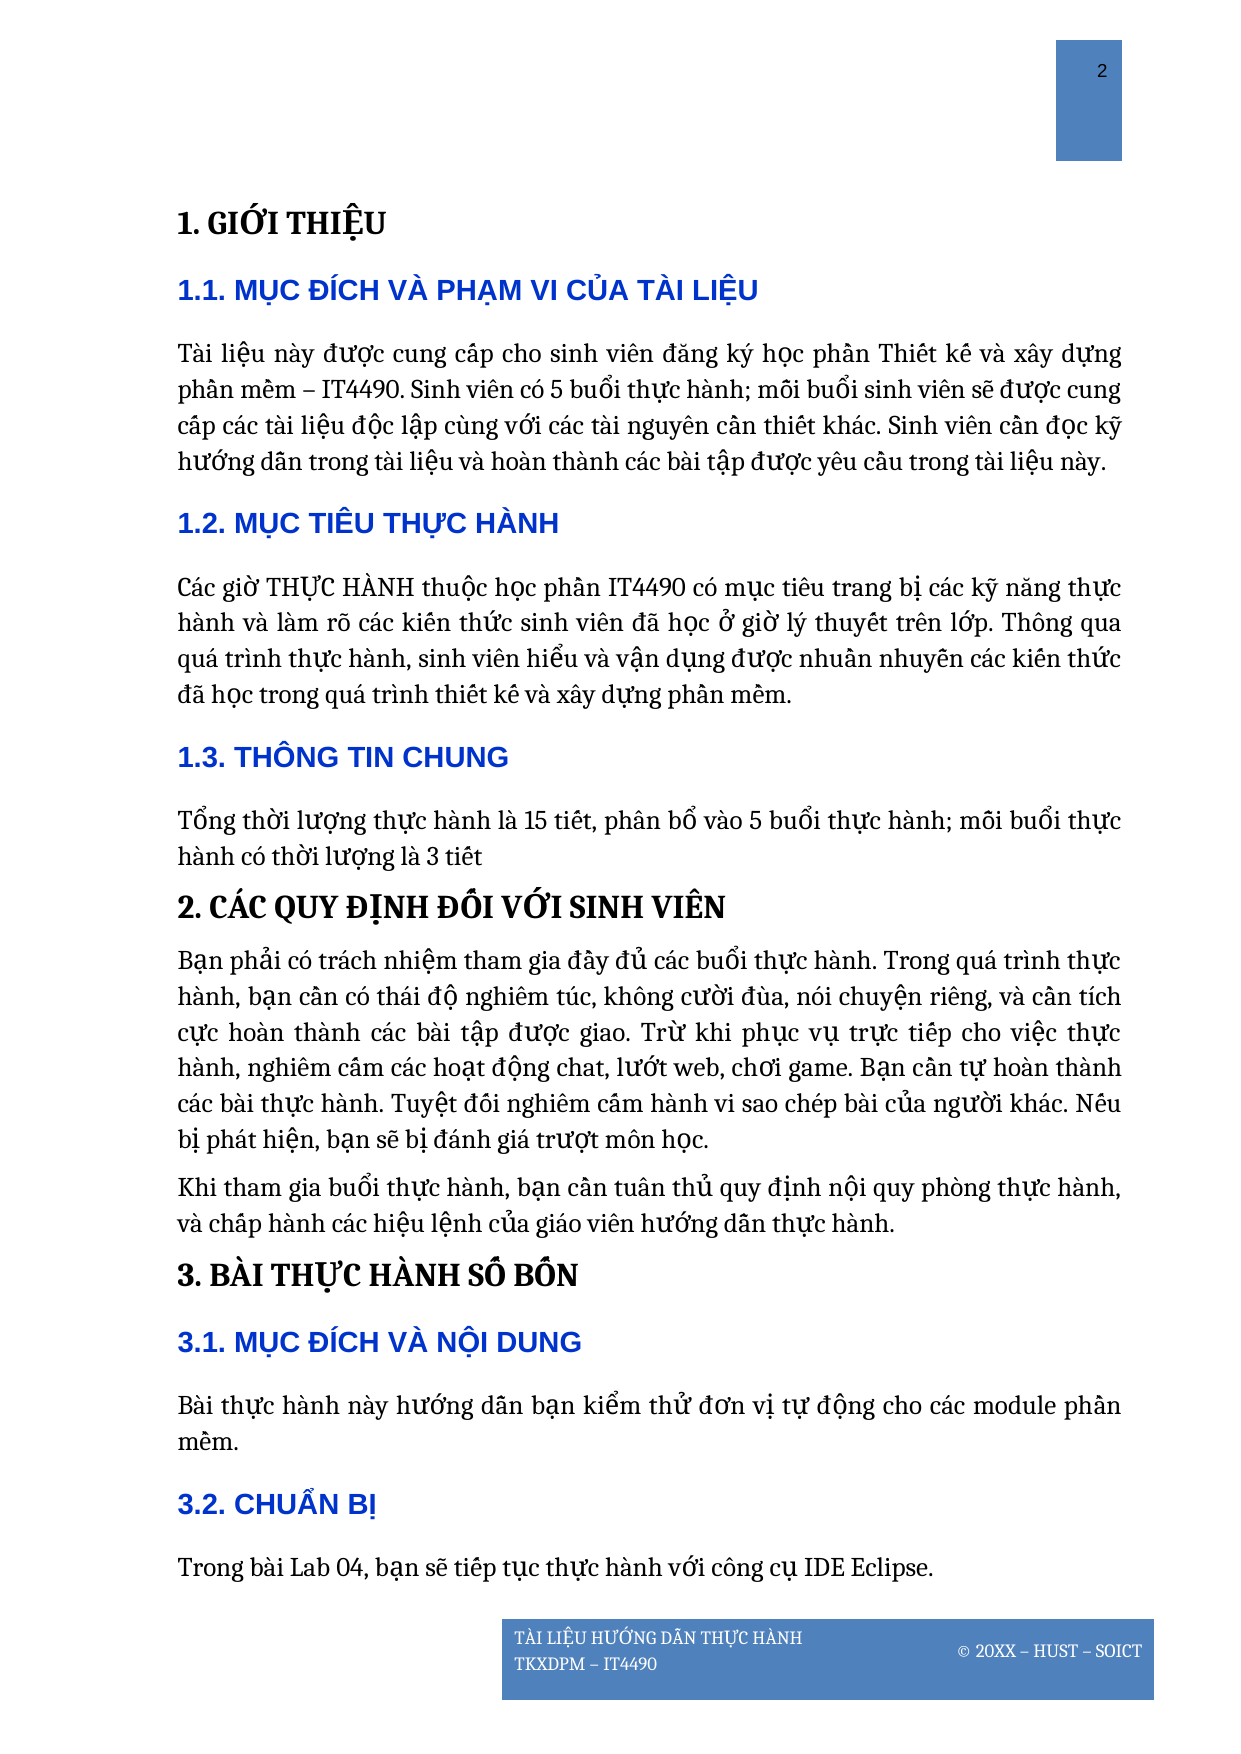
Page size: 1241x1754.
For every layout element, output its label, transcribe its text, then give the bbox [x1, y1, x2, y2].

text Các giờ THỰC HÀNH thuộc học phần IT4490 có mục tiêu trang bị các kỹ năng thực hành và làm rõ các kiến thức sinh viên đã học ở giờ lý thuyết trên lớp. Thông qua quá trình thực hành, sinh viên hiểu và vận dụng được nhuần nhuyễn các kiến thức đã học trong quá trình thiết kế và xây dựng phần mềm. [177, 572, 1122, 710]
subtitle 3. BÀI THỰC HÀNH SỐ Bốn [177, 1256, 1122, 1294]
text Khi tham gia buổi thực hành, bạn cần tuân thủ quy định nội quy phòng thực hành, và chấp hành các hiệu lệnh của giáo viên hướng dẫn thực hành. [177, 1172, 1122, 1239]
subtitle 3.2. CHUẨN BỊ [177, 1487, 1122, 1520]
text Bài thực hành này hướng dẫn bạn kiểm thử đơn vị tự động cho các module phần mềm. [177, 1390, 1122, 1457]
subtitle 1.1. MỤC ĐÍCH và phẠm vi CỦA TÀI LIỆU [177, 273, 1122, 307]
subtitle 1. GIỚI THIỆU [177, 126, 1122, 243]
subtitle 3.1. MỤC ĐÍCH VÀ NỘI DUNG [177, 1325, 1122, 1359]
subtitle 1.2. MỤC TIÊU THỰC HÀNH [177, 506, 1122, 540]
text Tổng thời lượng thực hành là 15 tiết, phân bổ vào 5 buổi thực hành; mỗi buổi thực hành có thời lượng là 3 tiết [177, 805, 1122, 872]
subtitle 1.3. THÔNG TIN CHUNG [177, 739, 1122, 773]
text Tài liệu này được cung cấp cho sinh viên đăng ký học phần Thiết kế và xây dựng phần mềm – IT4490. Sinh viên có 5 buổi thực hành; mỗi buổi sinh viên sẽ được cung cấp các tài liệu độc lập cùng với các tài nguyên cần thiết khác. Sinh viên cần đọc kỹ hướng dẫn trong tài liệu và hoàn thành các bài tập được yêu cầu trong tài liệu này. [177, 338, 1122, 477]
text Trong bài Lab 04, bạn sẽ tiếp tục thực hành với công cụ IDE Eclipse. [177, 1552, 1122, 1583]
subtitle 2. các quy đỊnh ĐỐI VỚI SINH VIÊN [177, 889, 1122, 927]
text Bạn phải có trách nhiệm tham gia đầy đủ các buổi thực hành. Trong quá trình thực hành, bạn cần có thái độ nghiêm túc, không cười đùa, nói chuyện riêng, và cần tích cực hoàn thành các bài tập được giao. Trừ khi phục vụ trực tiếp cho việc thực hành, nghiêm cấm các hoạt động chat, lướt web, chơi game. Bạn cần tự hoàn thành các bài thực hành. Tuyệt đối nghiêm cấm hành vi sao chép bài của người khác. Nếu bị phát hiện, bạn sẽ bị đánh giá trượt môn học. [177, 945, 1122, 1155]
